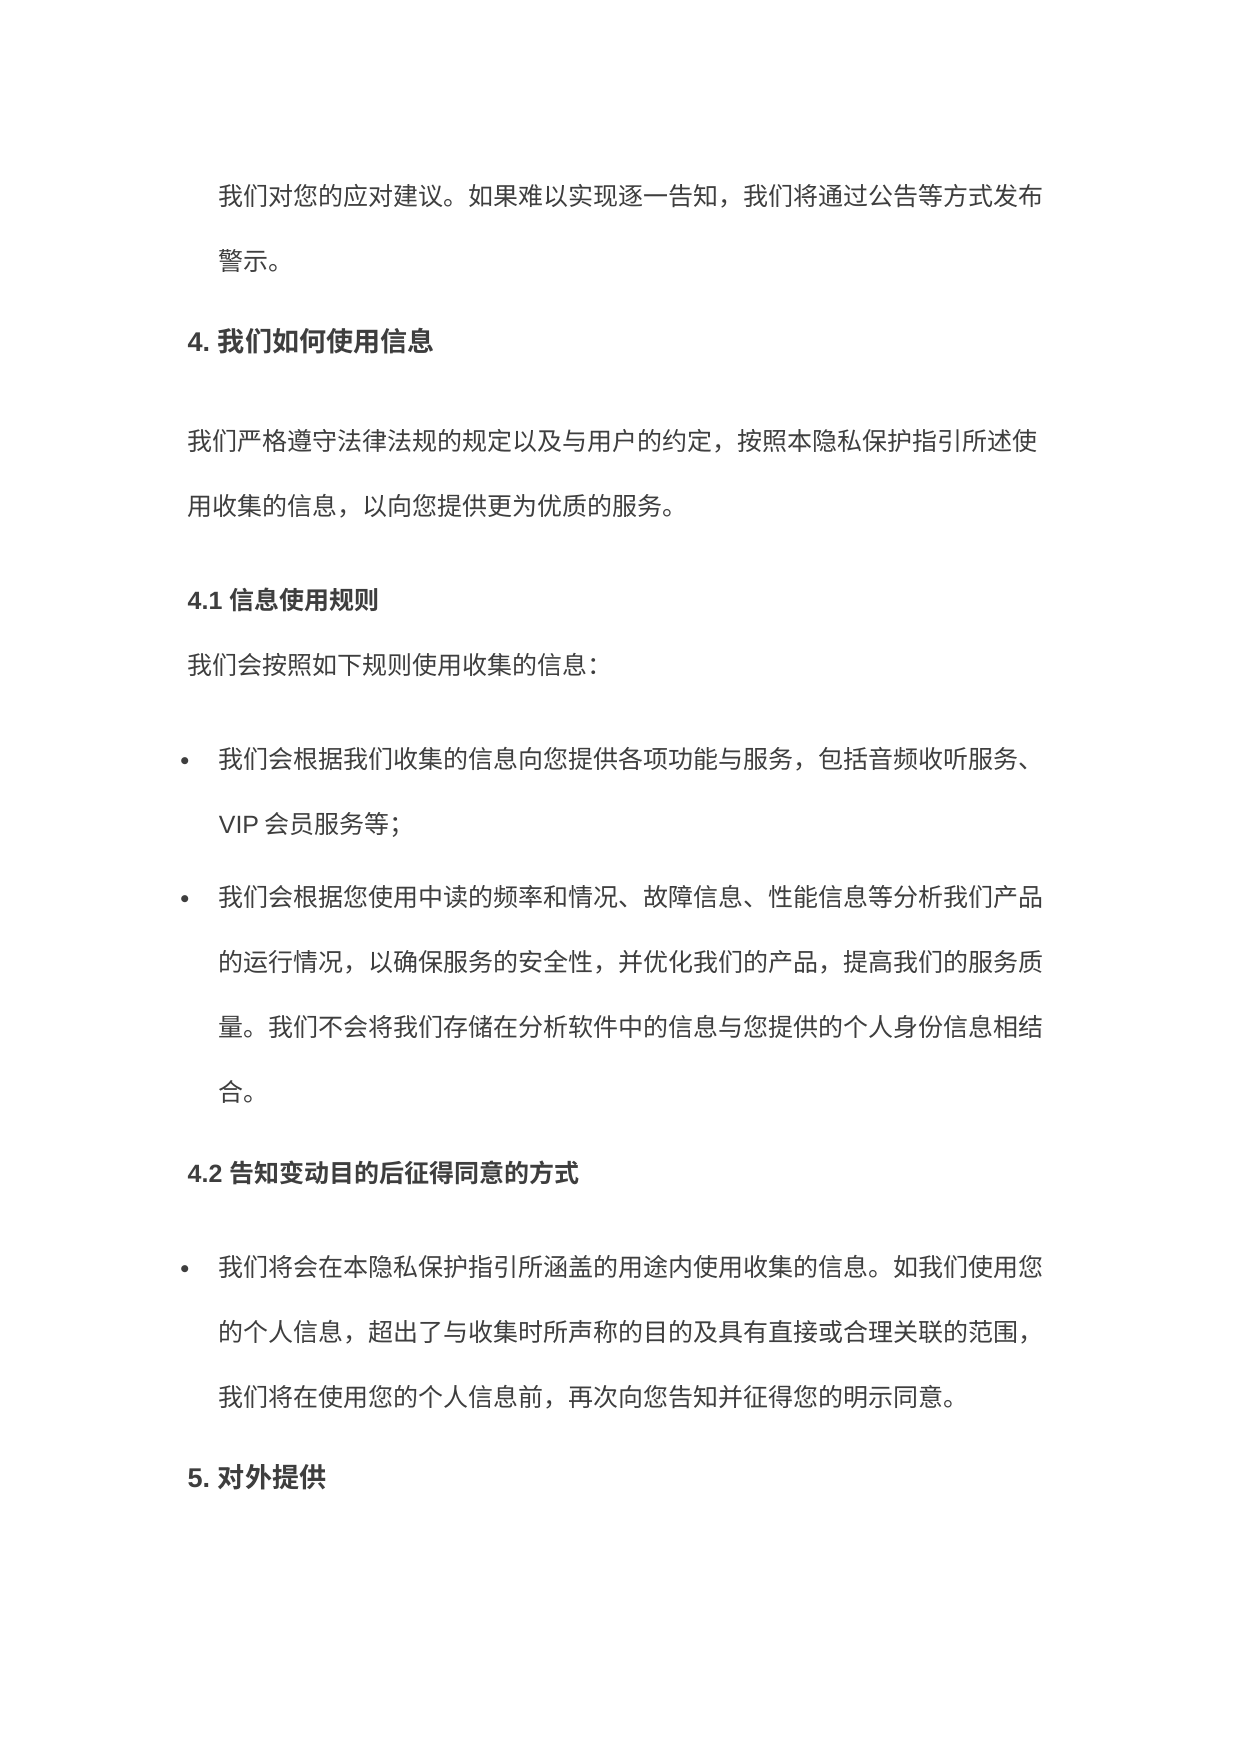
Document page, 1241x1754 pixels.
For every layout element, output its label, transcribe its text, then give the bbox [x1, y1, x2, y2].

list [181, 162, 1053, 292]
list 我们会根据我们收集的信息向您提供各项功能与服务，包括音频收听服务、VIP会员服务等； [181, 725, 1053, 855]
text 4. 我们如何使用信息 [187, 308, 1053, 373]
list 我们将会在本隐私保护指引所涵盖的用途内使用收集的信息。如我们使用您的个人信息，超出了与收集时所声称的目的及具有直接或合理关联的范围，我们将在使用您的个人信息前，再次向您告知并征得您的明示同意。 [181, 1233, 1053, 1428]
text 4.1 信息使用规则 [187, 566, 1053, 631]
list 我们会根据您使用中读的频率和情况、故障信息、性能信息等分析我们产品的运行情况，以确保服务的安全性，并优化我们的产品，提高我们的服务质量。我们不会将我们存储在分析软件中的信息与您提供的个人身份信息相结合。 [181, 863, 1053, 1123]
text 我们严格遵守法律法规的规定以及与用户的约定，按照本隐私保护指引所述使用收集的信息，以向您提供更为优质的服务。 [187, 407, 1053, 537]
text 4.2 告知变动目的后征得同意的方式 [187, 1139, 1053, 1204]
text 5. 对外提供 [187, 1443, 1053, 1508]
text 我们会按照如下规则使用收集的信息： [187, 631, 1053, 696]
